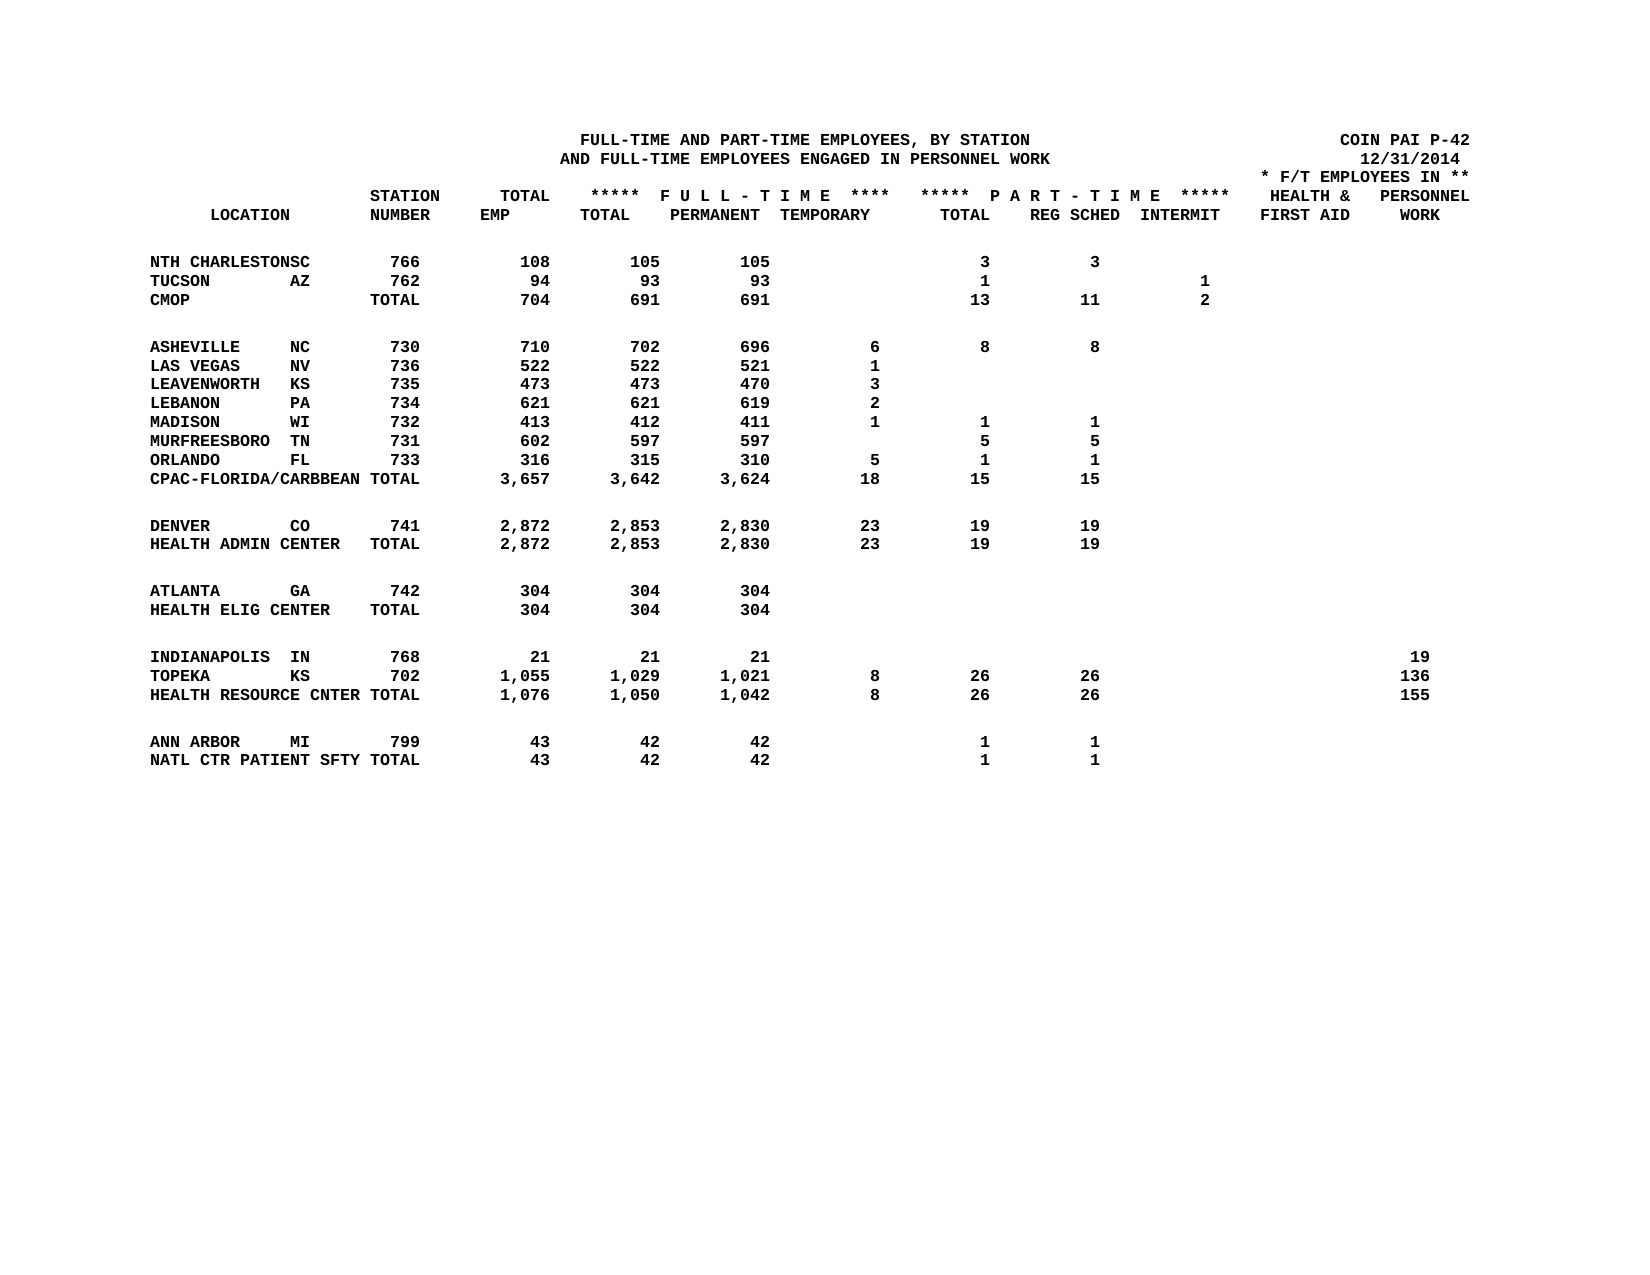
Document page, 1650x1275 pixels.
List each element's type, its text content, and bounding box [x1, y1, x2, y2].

text ORLANDO FL 733 316 315 310 5 1 1 [150, 451, 1500, 470]
text CPAC-FLORIDA/CARBBEAN TOTAL 3,657 3,642 3,624 18 15 15 [150, 470, 1500, 489]
text ANN ARBOR MI 799 43 42 42 1 1 [150, 733, 1500, 752]
text INDIANAPOLIS IN 768 21 21 21 19 [150, 648, 1500, 667]
text FULL-TIME AND PART-TIME EMPLOYEES, BY STATION COIN PAI P-42 [150, 131, 1500, 150]
text ATLANTA GA 742 304 304 304 [150, 583, 1500, 602]
text TOPEKA KS 702 1,055 1,029 1,021 8 26 26 136 [150, 667, 1500, 686]
text HEALTH RESOURCE CNTER TOTAL 1,076 1,050 1,042 8 26 26 155 [150, 686, 1500, 705]
text AND FULL-TIME EMPLOYEES ENGAGED IN PERSONNEL WORK 12/31/2014 [150, 150, 1500, 169]
text MURFREESBORO TN 731 602 597 597 5 5 [150, 432, 1500, 451]
text NATL CTR PATIENT SFTY TOTAL 43 42 42 1 1 [150, 752, 1500, 771]
text LAS VEGAS NV 736 522 522 521 1 [150, 357, 1500, 376]
text * F/T EMPLOYEES IN ** [150, 169, 1500, 188]
text ASHEVILLE NC 730 710 702 696 6 8 8 [150, 338, 1500, 357]
text LOCATION NUMBER EMP TOTAL PERMANENT TEMPORARY TOTAL REG SCHED INTERMIT FIRST AID WORK [150, 207, 1500, 226]
text STATION TOTAL ***** F U L L - T I M E **** ***** P A R T - T I M E ***** HEALTH & PERSONNEL [150, 188, 1500, 207]
text HEALTH ELIG CENTER TOTAL 304 304 304 [150, 602, 1500, 621]
text CMOP TOTAL 704 691 691 13 11 2 [150, 291, 1500, 310]
text DENVER CO 741 2,872 2,853 2,830 23 19 19 [150, 517, 1500, 536]
text NTH CHARLESTONSC 766 108 105 105 3 3 [150, 254, 1500, 272]
text TUCSON AZ 762 94 93 93 1 1 [150, 272, 1500, 291]
text HEALTH ADMIN CENTER TOTAL 2,872 2,853 2,830 23 19 19 [150, 536, 1500, 555]
text LEAVENWORTH KS 735 473 473 470 3 [150, 376, 1500, 395]
text MADISON WI 732 413 412 411 1 1 1 [150, 414, 1500, 432]
text LEBANON PA 734 621 621 619 2 [150, 395, 1500, 414]
